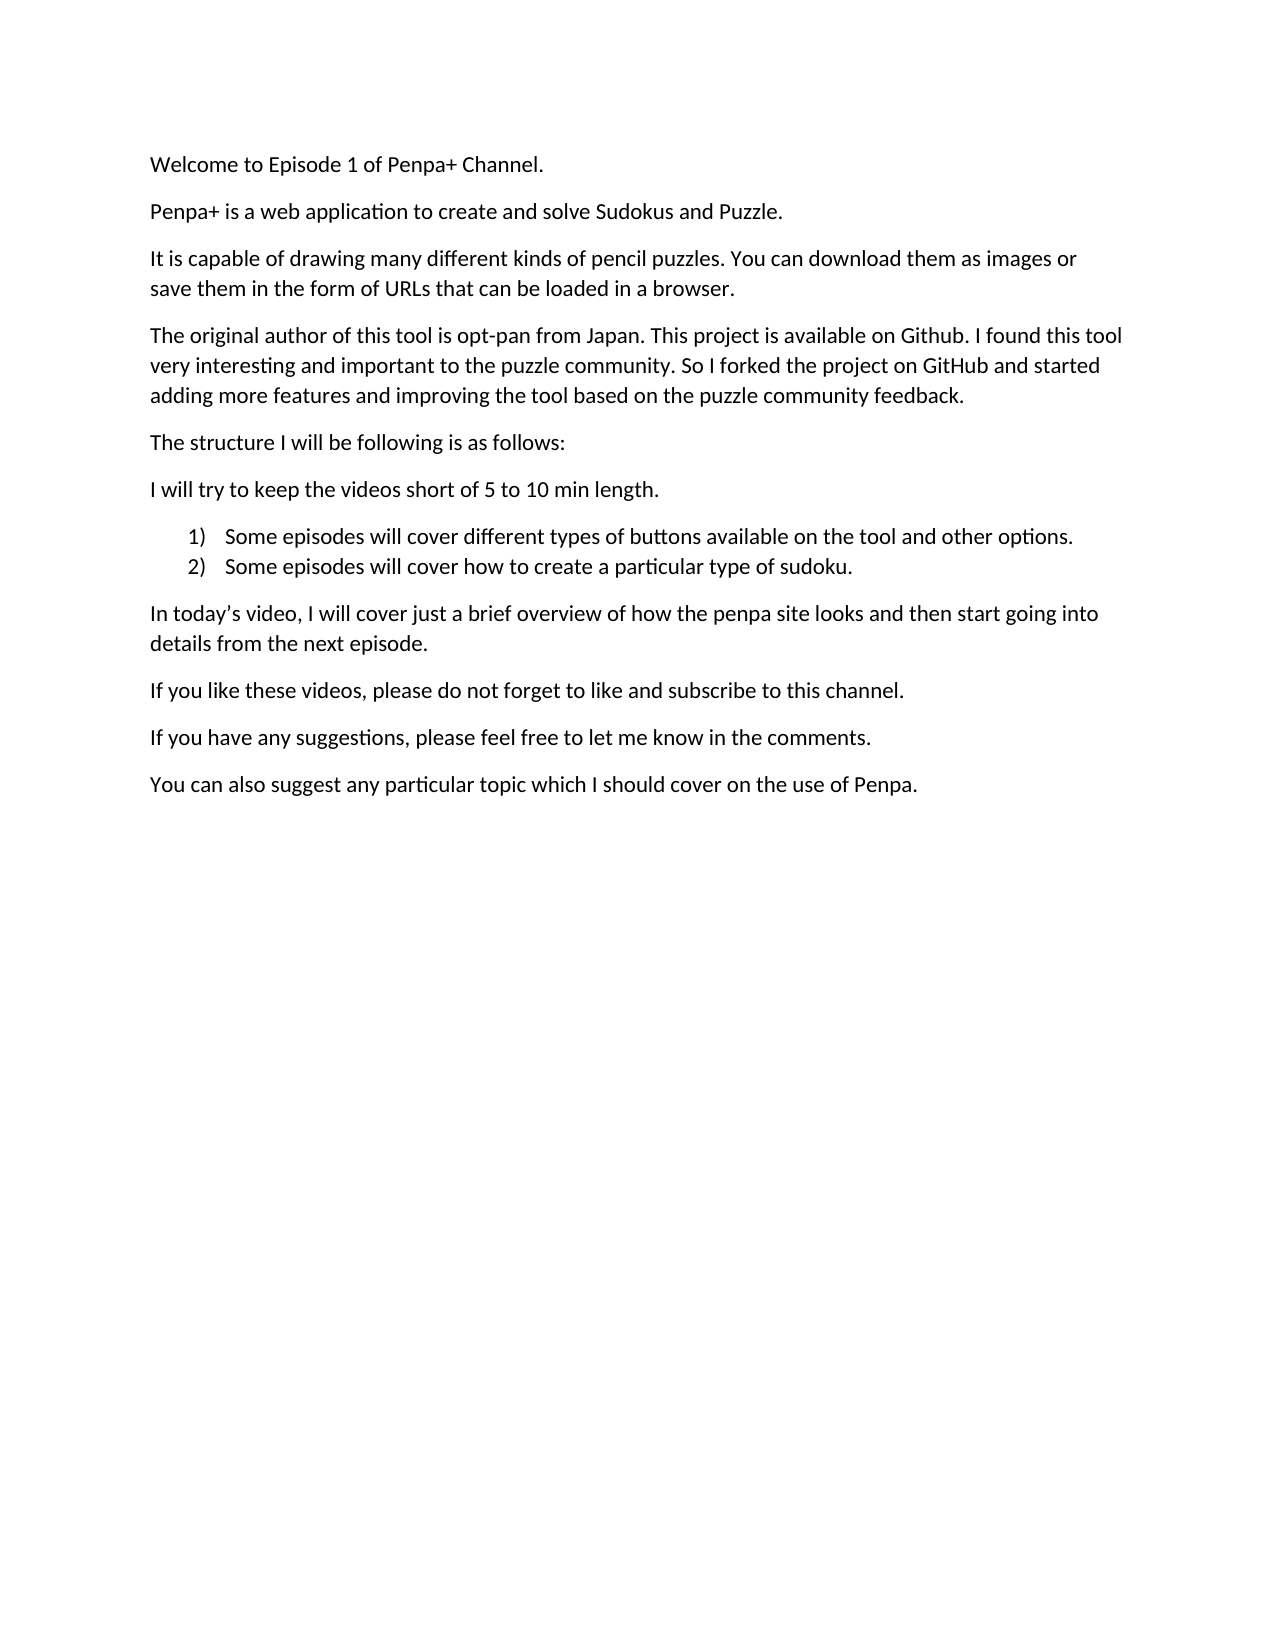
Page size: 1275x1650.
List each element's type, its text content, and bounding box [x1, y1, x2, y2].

text I will try to keep the videos short of 5 to 10 min length. [150, 475, 1125, 503]
text Penpa+ is a web application to create and solve Sudokus and Puzzle. [150, 197, 1125, 225]
text In today’s video, I will cover just a brief overview of how the penpa site looks and then start going into details from the next episode. [150, 599, 1125, 657]
text If you have any suggestions, please feel free to let me know in the comments. [150, 723, 1125, 751]
text Welcome to Episode 1 of Penpa+ Channel. [150, 150, 1125, 178]
text It is capable of drawing many different kinds of pencil puzzles. You can download them as images or save them in the form of URLs that can be loaded in a browser. [150, 244, 1125, 302]
list Some episodes will cover different types of buttons available on the tool and other options. [187, 522, 1125, 550]
list Some episodes will cover how to create a particular type of sudoku. [187, 552, 1125, 580]
text You can also suggest any particular topic which I should cover on the use of Penpa. [150, 770, 1125, 798]
text The original author of this tool is opt-pan from Japan. This project is available on Github. I found this tool very interesting and important to the puzzle community. So I forked the project on GitHub and started adding more features and improving the tool based on the puzzle community feedback. [150, 321, 1125, 409]
text If you like these videos, please do not forget to like and subscribe to this channel. [150, 676, 1125, 704]
text The structure I will be following is as follows: [150, 428, 1125, 456]
